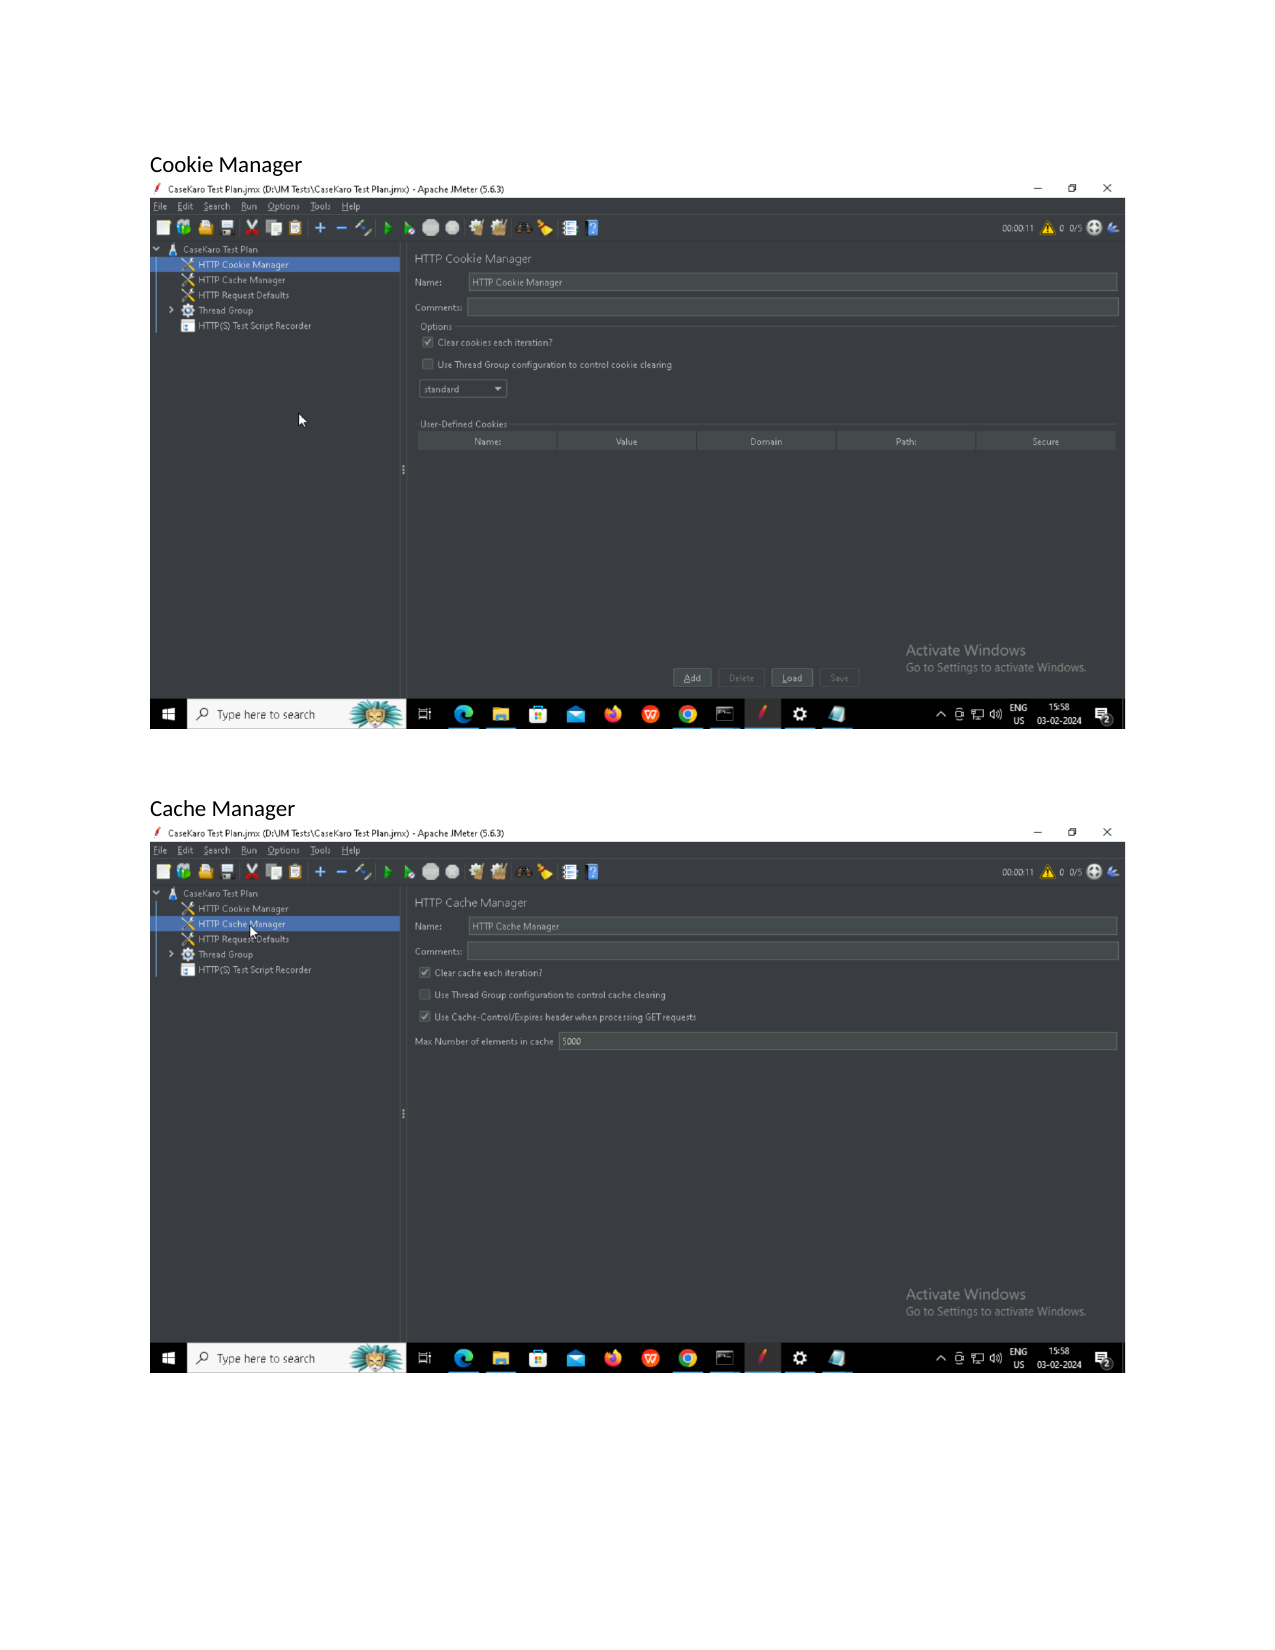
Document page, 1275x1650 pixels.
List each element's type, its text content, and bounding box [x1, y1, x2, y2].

picture [150, 824, 1125, 1373]
text Cache Manager [150, 794, 1125, 824]
picture [150, 180, 1125, 729]
text Cookie Manager [150, 150, 1125, 180]
